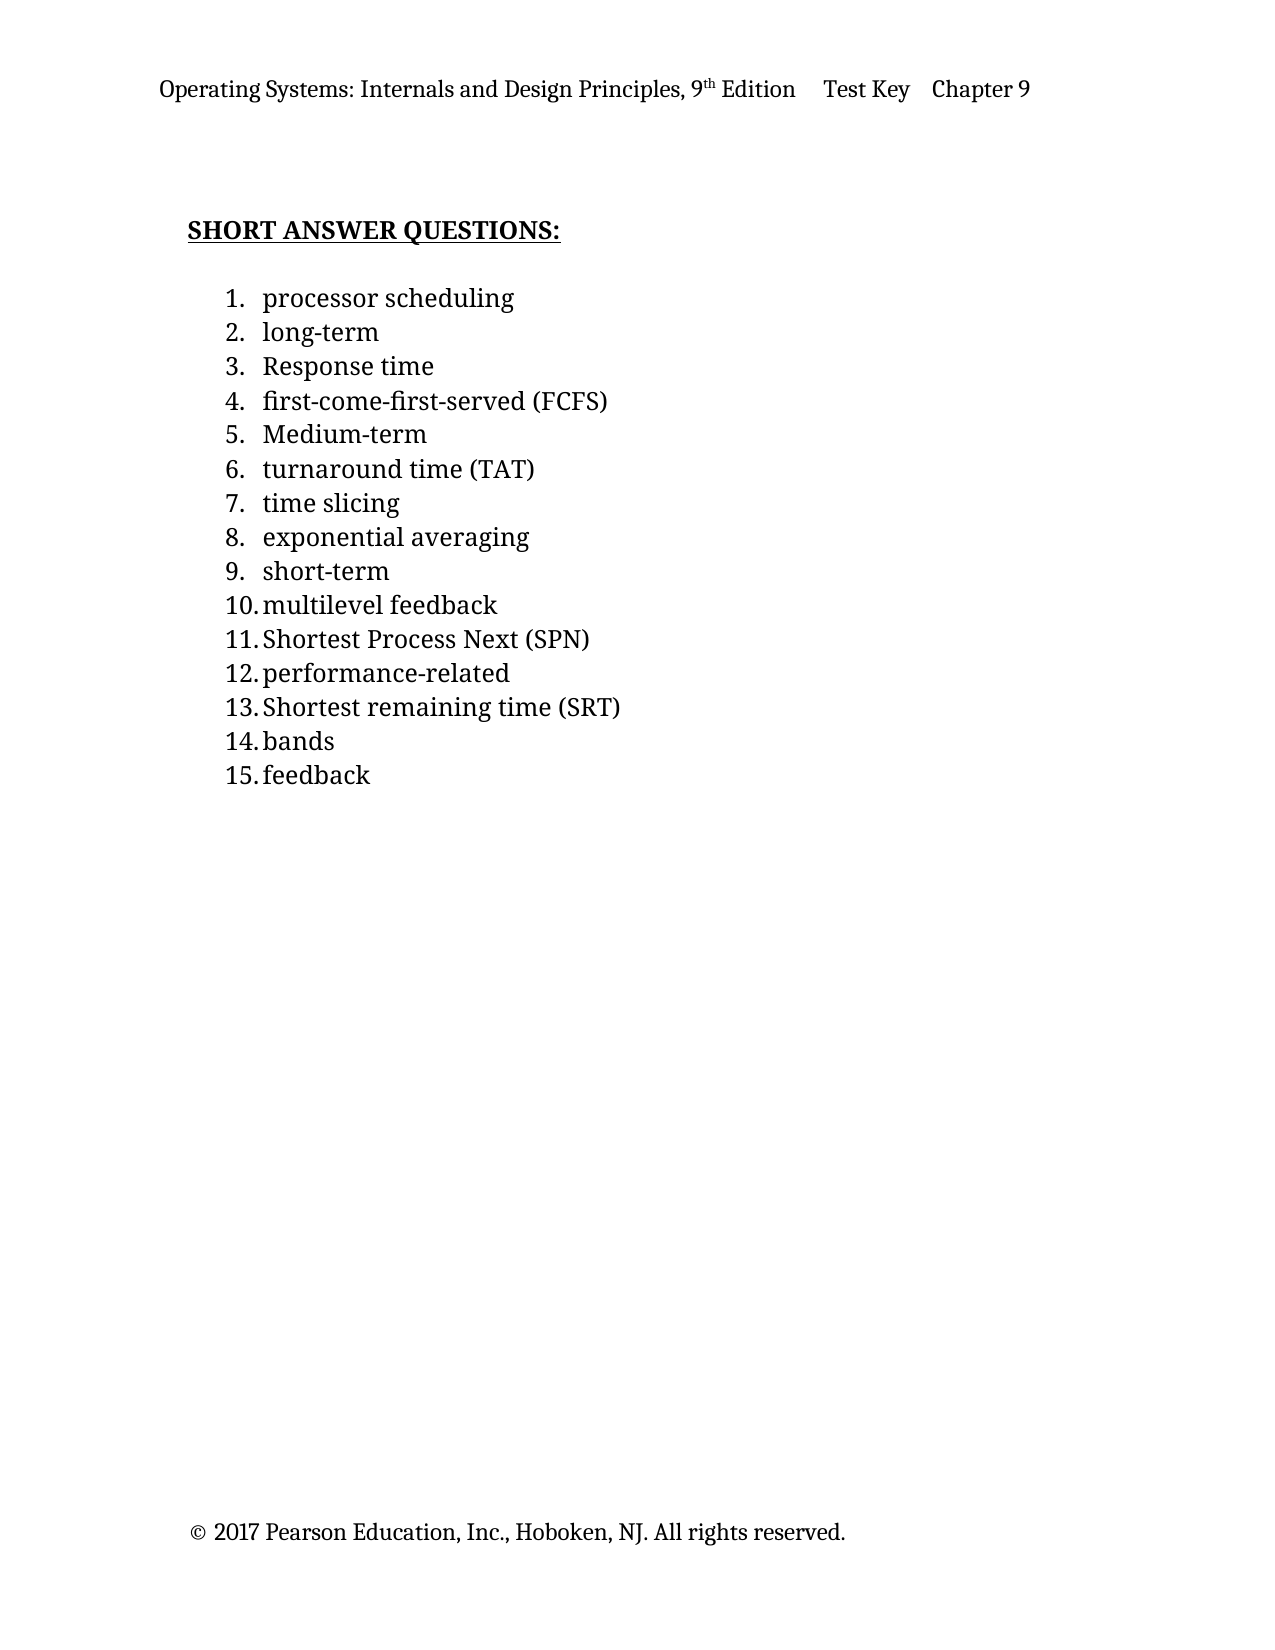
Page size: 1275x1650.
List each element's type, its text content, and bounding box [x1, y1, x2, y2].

list processor scheduling [225, 281, 1087, 315]
list first-come-first-served (FCFS) [225, 383, 1087, 417]
list multilevel feedback [225, 587, 1087, 622]
list feedback [225, 758, 1087, 792]
list Shortest remaining time (SRT) [225, 690, 1087, 724]
list exponential averaging [225, 519, 1087, 553]
list bands [225, 724, 1087, 758]
list Response time [225, 349, 1087, 383]
text SHORT ANSWER QUESTIONS: [187, 213, 1275, 247]
list short-term [225, 553, 1087, 587]
list Shortest Process Next (SPN) [225, 622, 1087, 656]
list turnaround time (TAT) [225, 451, 1087, 485]
list Medium-term [225, 417, 1087, 451]
list performance-related [225, 656, 1087, 690]
list time slicing [225, 485, 1087, 519]
list long-term [225, 315, 1087, 349]
